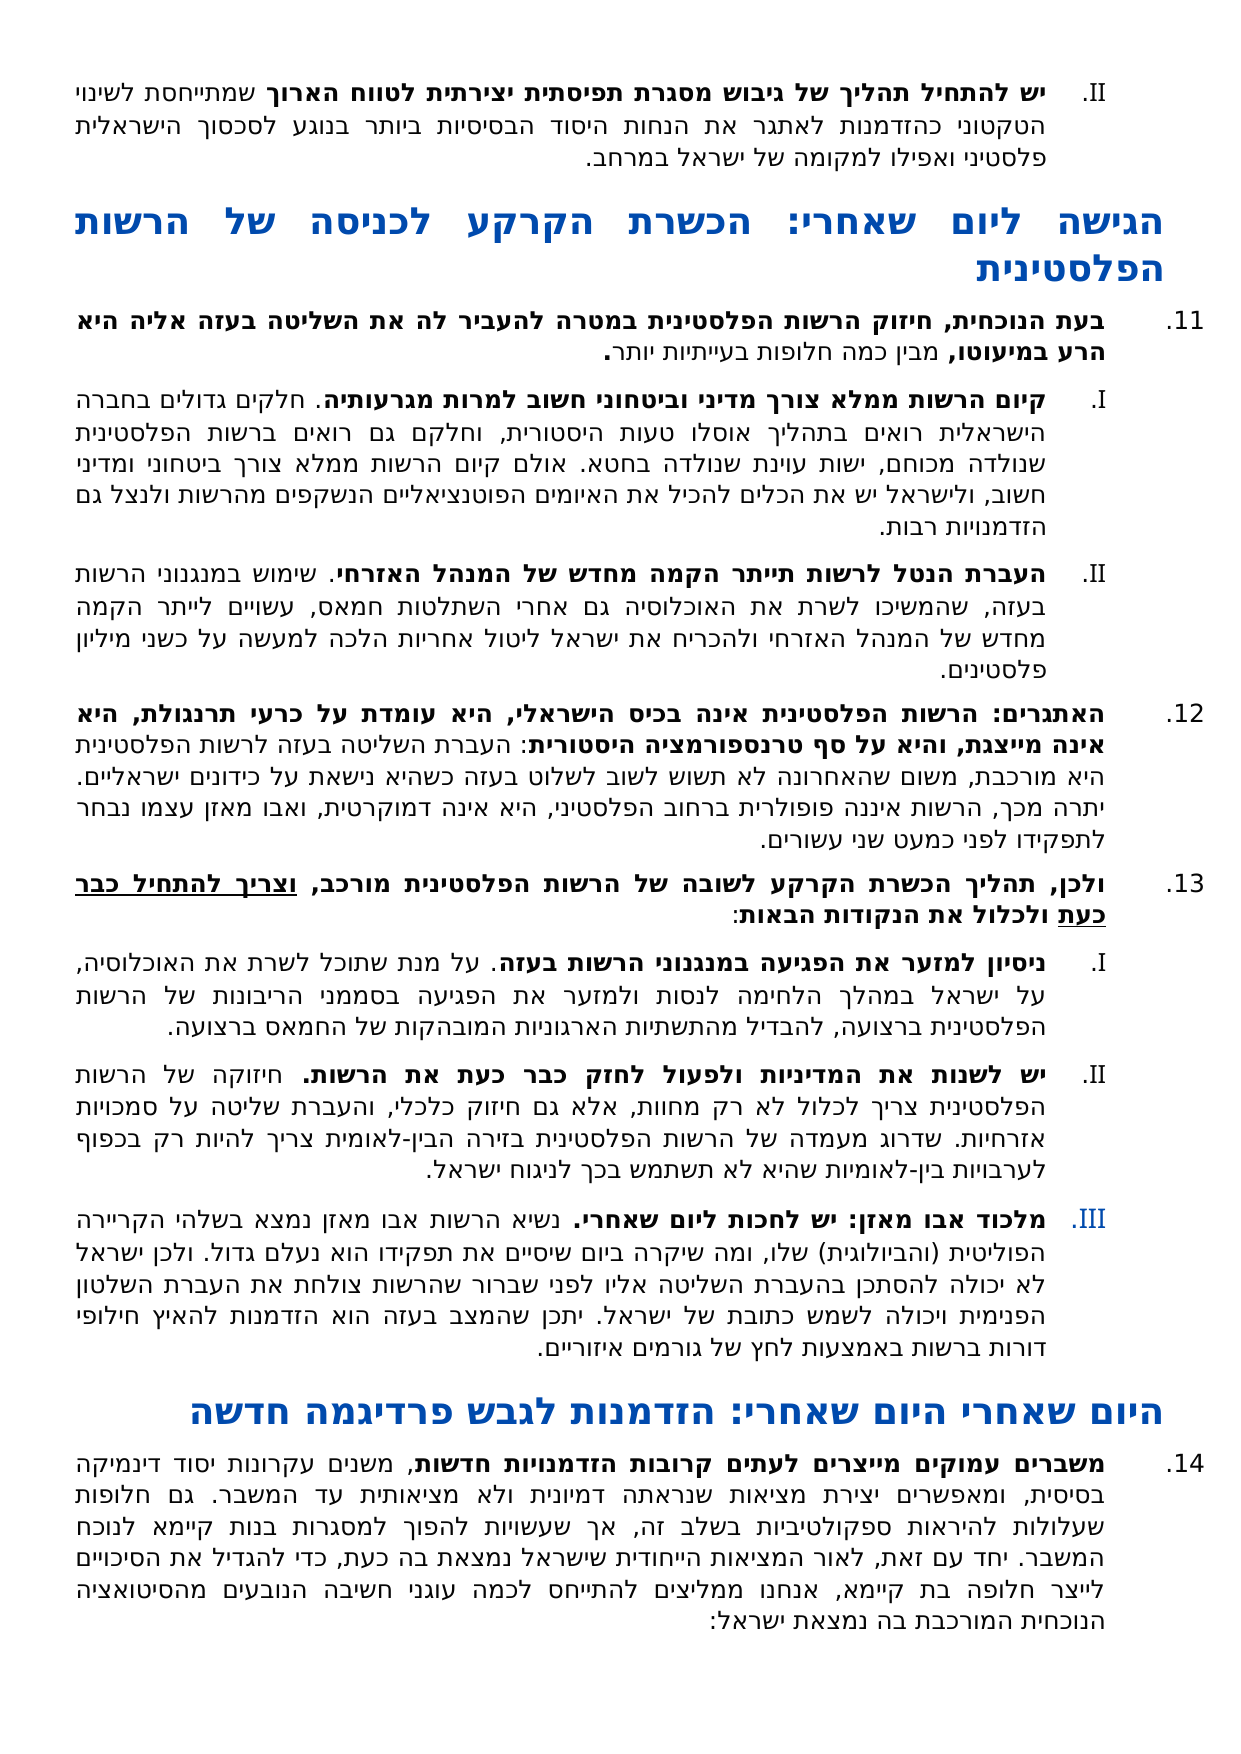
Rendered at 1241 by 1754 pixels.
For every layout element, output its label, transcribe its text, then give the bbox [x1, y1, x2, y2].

list משברים עמוקים מייצרים לעתים קרובות הזדמנויות חדשות, משנים עקרונות יסוד דינמיקה בסיסית, ומאפשרים יצירת מציאות שנראתה דמיונית ולא מציאותית עד המשבר. גם חלופות שעלולות להיראות ספקולטיביות בשלב זה, אך שעשויות להפוך למסגרות בנות קיימא לנוכח המשבר. יחד עם זאת, לאור המציאות הייחודית שישראל נמצאת בה כעת, כדי להגדיל את הסיכויים לייצר חלופה בת קיימא, אנחנו ממליצים להתייחס לכמה עוגני חשיבה הנובעים מהסיטואציה הנוכחית המורכבת בה נמצאת ישראל: [75, 1449, 1165, 1636]
text היום שאחרי היום שאחרי: הזדמנות לגבש פרדיגמה חדשה [75, 1389, 1165, 1433]
list יש להתחיל תהליך של גיבוש מסגרת תפיסתית יצירתית לטווח הארוך שמתייחסת לשינוי הטקטוני כהזדמנות לאתגר את הנחות היסוד הבסיסיות ביותר בנוגע לסכסוך הישראלית פלסטיני ואפילו למקומה של ישראל במרחב. [75, 75, 1106, 172]
list מלכוד אבו מאזן: יש לחכות ליום שאחרי. נשיא הרשות אבו מאזן נמצא בשלהי הקריירה הפוליטית (והביולוגית) שלו, ומה שיקרה ביום שיסיים את תפקידו הוא נעלם גדול. ולכן ישראל לא יכולה להסתכן בהעברת השליטה אליו לפני שברור שהרשות צולחת את העברת השלטון הפנימית ויכולה לשמש כתובת של ישראל. יתכן שהמצב בעזה הוא הזדמנות להאיץ חילופי דורות ברשות באמצעות לחץ של גורמים איזוריים. [75, 1199, 1106, 1362]
list קיום הרשות ממלא צורך מדיני וביטחוני חשוב למרות מגרעותיה. חלקים גדולים בחברה הישראלית רואים בתהליך אוסלו טעות היסטורית, וחלקם גם רואים ברשות הפלסטינית שנולדה מכוחם, ישות עוינת שנולדה בחטא. אולם קיום הרשות ממלא צורך ביטחוני ומדיני חשוב, ולישראל יש את הכלים להכיל את האיומים הפוטנציאליים הנשקפים מהרשות ולנצל גם הזדמנויות רבות. [75, 381, 1106, 541]
list האתגרים: הרשות הפלסטינית אינה בכיס הישראלי, היא עומדת על כרעי תרנגולת, היא אינה מייצגת, והיא על סף טרנספורמציה היסטורית: העברת השליטה בעזה לרשות הפלסטינית היא מורכבת, משום שהאחרונה לא תשוש לשוב לשלוט בעזה כשהיא נישאת על כידונים ישראליים. יתרה מכך, הרשות איננה פופולרית ברחוב הפלסטיני, היא אינה דמוקרטית, ואבו מאזן עצמו נבחר לתפקידו לפני כמעט שני עשורים. [75, 699, 1165, 854]
list ניסיון למזער את הפגיעה במנגנוני הרשות בעזה. על מנת שתוכל לשרת את האוכלוסיה, על ישראל במהלך הלחימה לנסות ולמזער את הפגיעה בסממני הריבונות של הרשות הפלסטינית ברצועה, להבדיל מהתשתיות הארגוניות המובהקות של החמאס ברצועה. [75, 944, 1106, 1041]
list ולכן, תהליך הכשרת הקרקע לשובה של הרשות הפלסטינית מורכב, וצריך להתחיל כבר כעת ולכלול את הנקודות הבאות: [75, 869, 1165, 930]
text הגישה ליום שאחרי: הכשרת הקרקע לכניסה של הרשות הפלסטינית [75, 199, 1165, 290]
list יש לשנות את המדיניות ולפעול לחזק כבר כעת את הרשות. חיזוקה של הרשות הפלסטינית צריך לכלול לא רק מחוות, אלא גם חיזוק כלכלי, והעברת שליטה על סמכויות אזרחיות. שדרוג מעמדה של הרשות הפלסטינית בזירה הבין-לאומית צריך להיות רק בכפוף לערבויות בין-לאומיות שהיא לא תשתמש בכך לניגוח ישראל. [75, 1056, 1106, 1185]
list בעת הנוכחית, חיזוק הרשות הפלסטינית במטרה להעביר לה את השליטה בעזה אליה היא הרע במיעוטו, מבין כמה חלופות בעייתיות יותר. [75, 306, 1165, 367]
list העברת הנטל לרשות תייתר הקמה מחדש של המנהל האזרחי. שימוש במנגנוני הרשות בעזה, שהמשיכו לשרת את האוכלוסיה גם אחרי השתלטות חמאס, עשויים לייתר הקמה מחדש של המנהל האזרחי ולהכריח את ישראל ליטול אחריות הלכה למעשה על כשני מיליון פלסטינים. [75, 556, 1106, 684]
